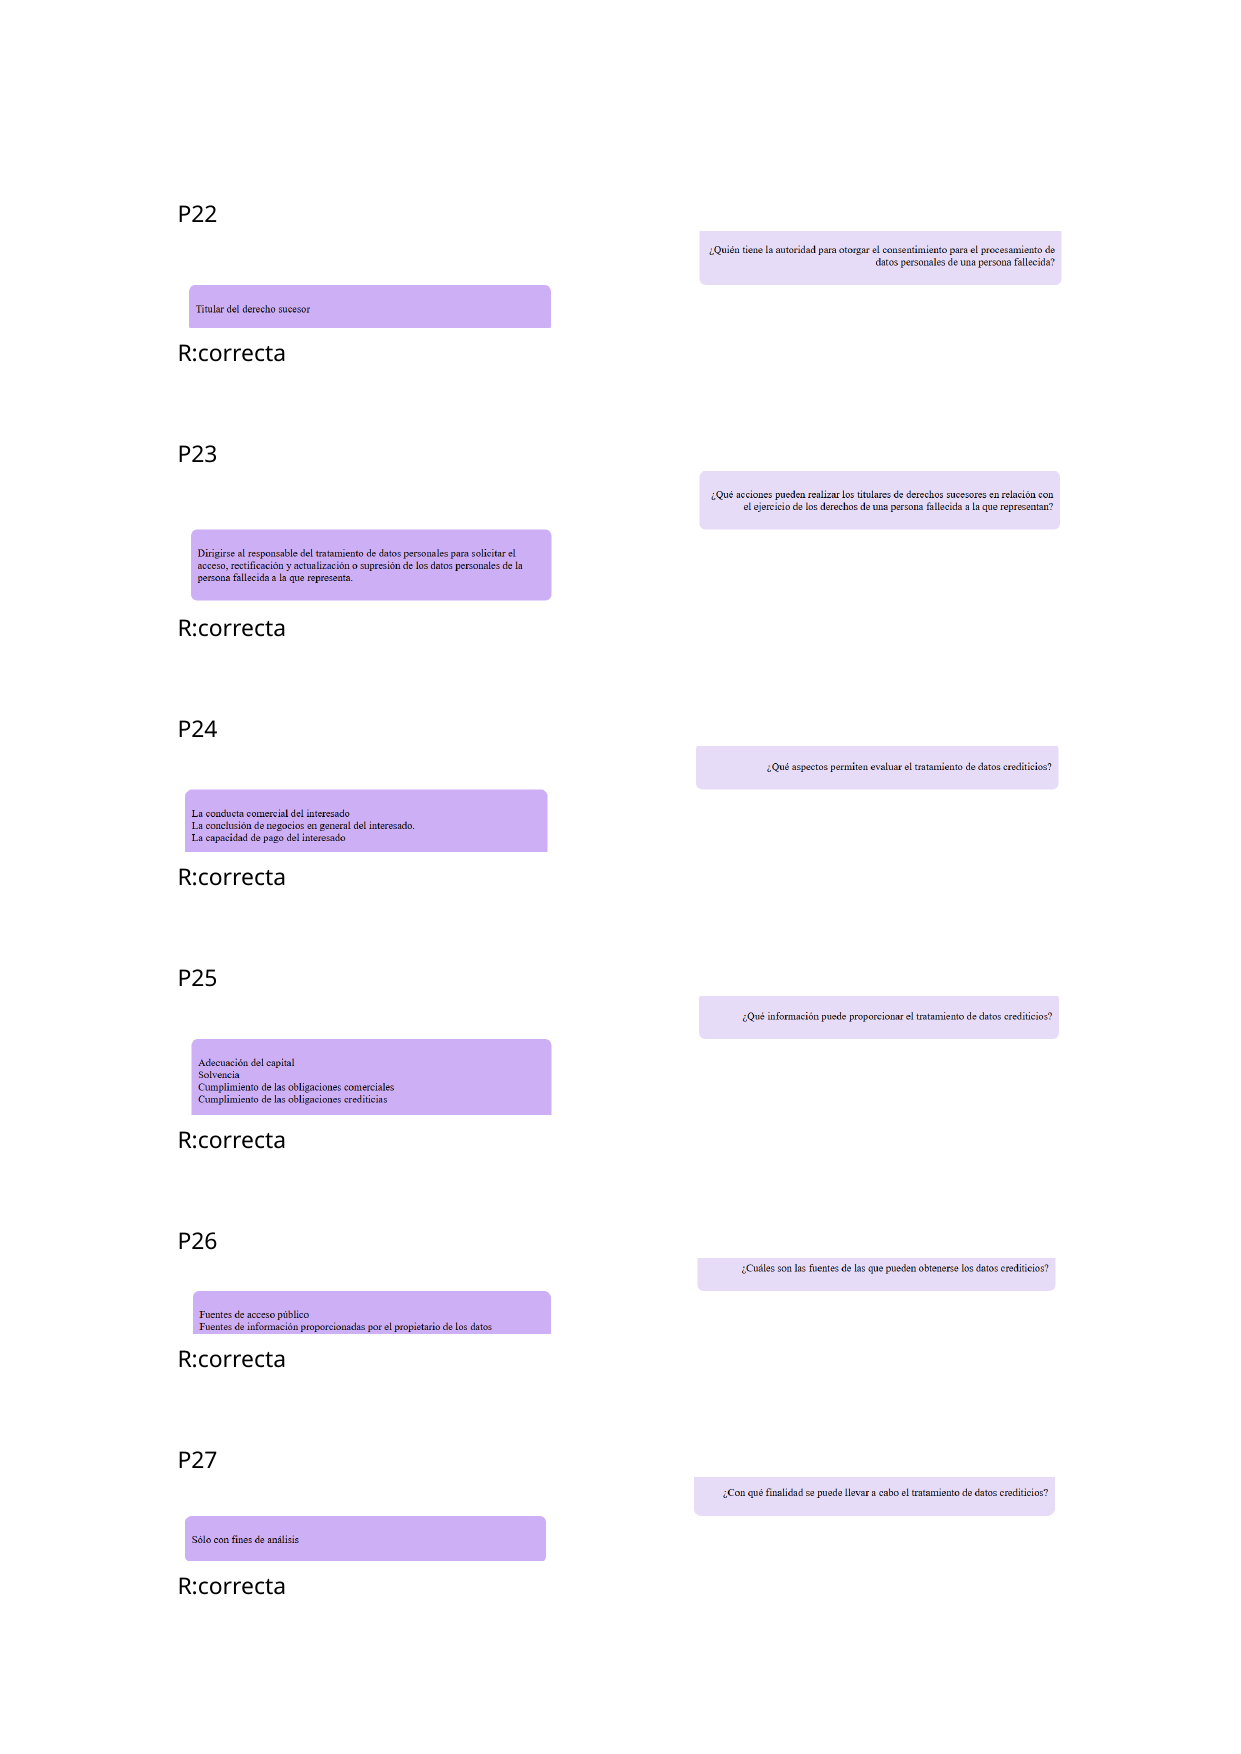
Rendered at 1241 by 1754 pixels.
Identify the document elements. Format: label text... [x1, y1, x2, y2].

picture [177, 746, 1063, 852]
text P23 R:correcta [177, 438, 1063, 471]
text P27 R:correcta [177, 1444, 1063, 1477]
text P27 R:correcta [177, 1561, 1063, 1601]
text P22 R:correcta [177, 198, 1063, 231]
text P25 R:correcta [177, 1115, 1063, 1156]
picture [177, 996, 1063, 1115]
text P26 R:correcta [177, 1334, 1063, 1374]
text P24 R:correcta [177, 852, 1063, 893]
text P24 R:correcta [177, 713, 1063, 746]
text P26 R:correcta [177, 1225, 1063, 1258]
picture [177, 1258, 1063, 1334]
picture [177, 1477, 1063, 1561]
picture [177, 231, 1063, 328]
text P22 R:correcta [177, 328, 1063, 368]
text P23 R:correcta [177, 603, 1063, 643]
picture [177, 471, 1063, 603]
text P25 R:correcta [177, 962, 1063, 996]
